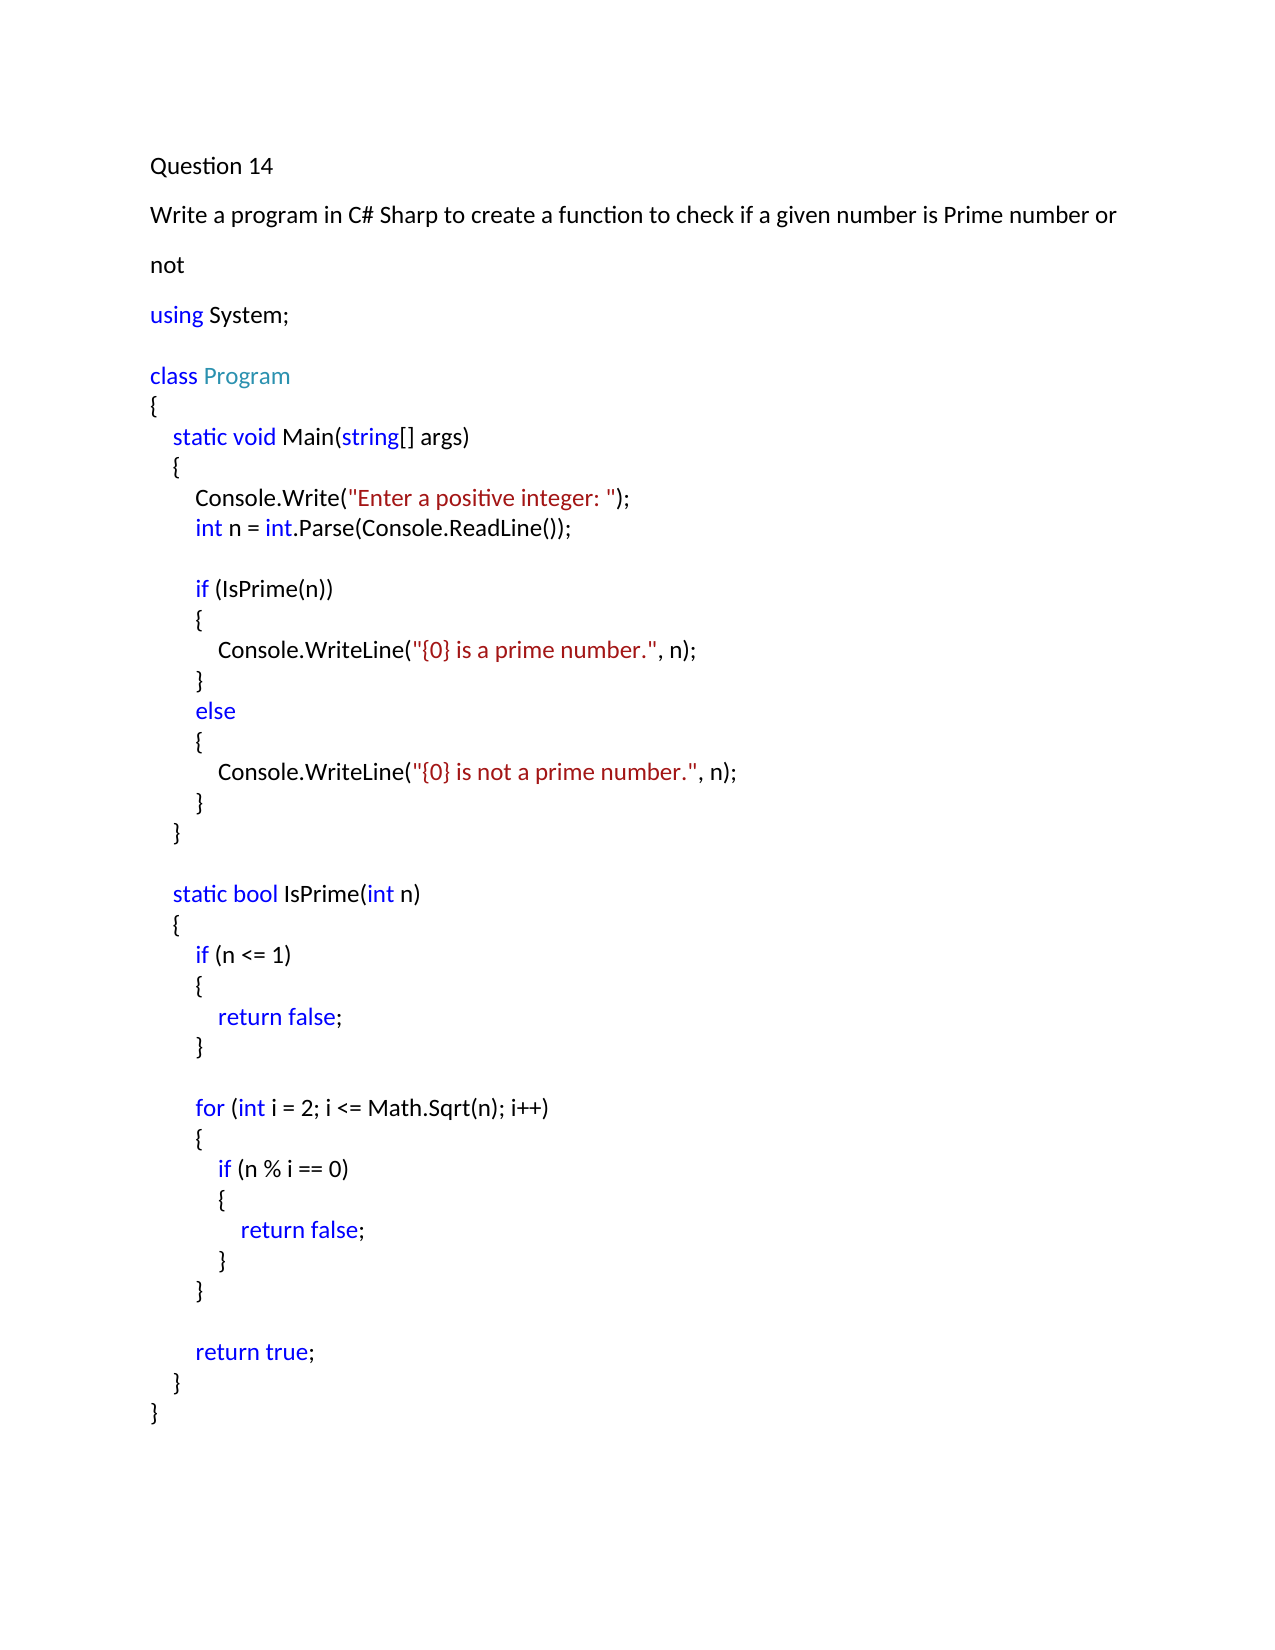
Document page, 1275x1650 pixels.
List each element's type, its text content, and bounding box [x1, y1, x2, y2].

text } [150, 1397, 1125, 1428]
text { [150, 726, 1125, 757]
text } [150, 1245, 1125, 1275]
text } [150, 787, 1125, 818]
text { [150, 604, 1125, 634]
text { [150, 451, 1125, 482]
text Question 14 [150, 150, 1125, 181]
text static void Main(string[] args) [150, 421, 1125, 451]
text if (n <= 1) [150, 940, 1125, 970]
text { [150, 909, 1125, 940]
text { [150, 1123, 1125, 1153]
text return false; [150, 1001, 1125, 1031]
text class Program [150, 360, 1125, 390]
text } [150, 818, 1125, 848]
text return true; [150, 1336, 1125, 1367]
text { [150, 1184, 1125, 1214]
text not [150, 249, 1125, 280]
text if (n % i == 0) [150, 1153, 1125, 1184]
text } [150, 1275, 1125, 1306]
text for (int i = 2; i <= Math.Sqrt(n); i++) [150, 1092, 1125, 1123]
text Console.Write("Enter a positive integer: "); [150, 482, 1125, 512]
text } [150, 1031, 1125, 1062]
text } [150, 1367, 1125, 1397]
text int n = int.Parse(Console.ReadLine()); [150, 512, 1125, 543]
text return false; [150, 1214, 1125, 1245]
text { [150, 970, 1125, 1001]
text Write a program in C# Sharp to create a function to check if a given number is Prime number or [150, 199, 1125, 230]
text static bool IsPrime(int n) [150, 879, 1125, 909]
text Console.WriteLine("{0} is not a prime number.", n); [150, 757, 1125, 787]
text Console.WriteLine("{0} is a prime number.", n); [150, 634, 1125, 665]
text } [150, 665, 1125, 696]
text { [150, 390, 1125, 421]
text else [150, 696, 1125, 726]
text using System; [150, 299, 1125, 329]
text if (IsPrime(n)) [150, 573, 1125, 604]
